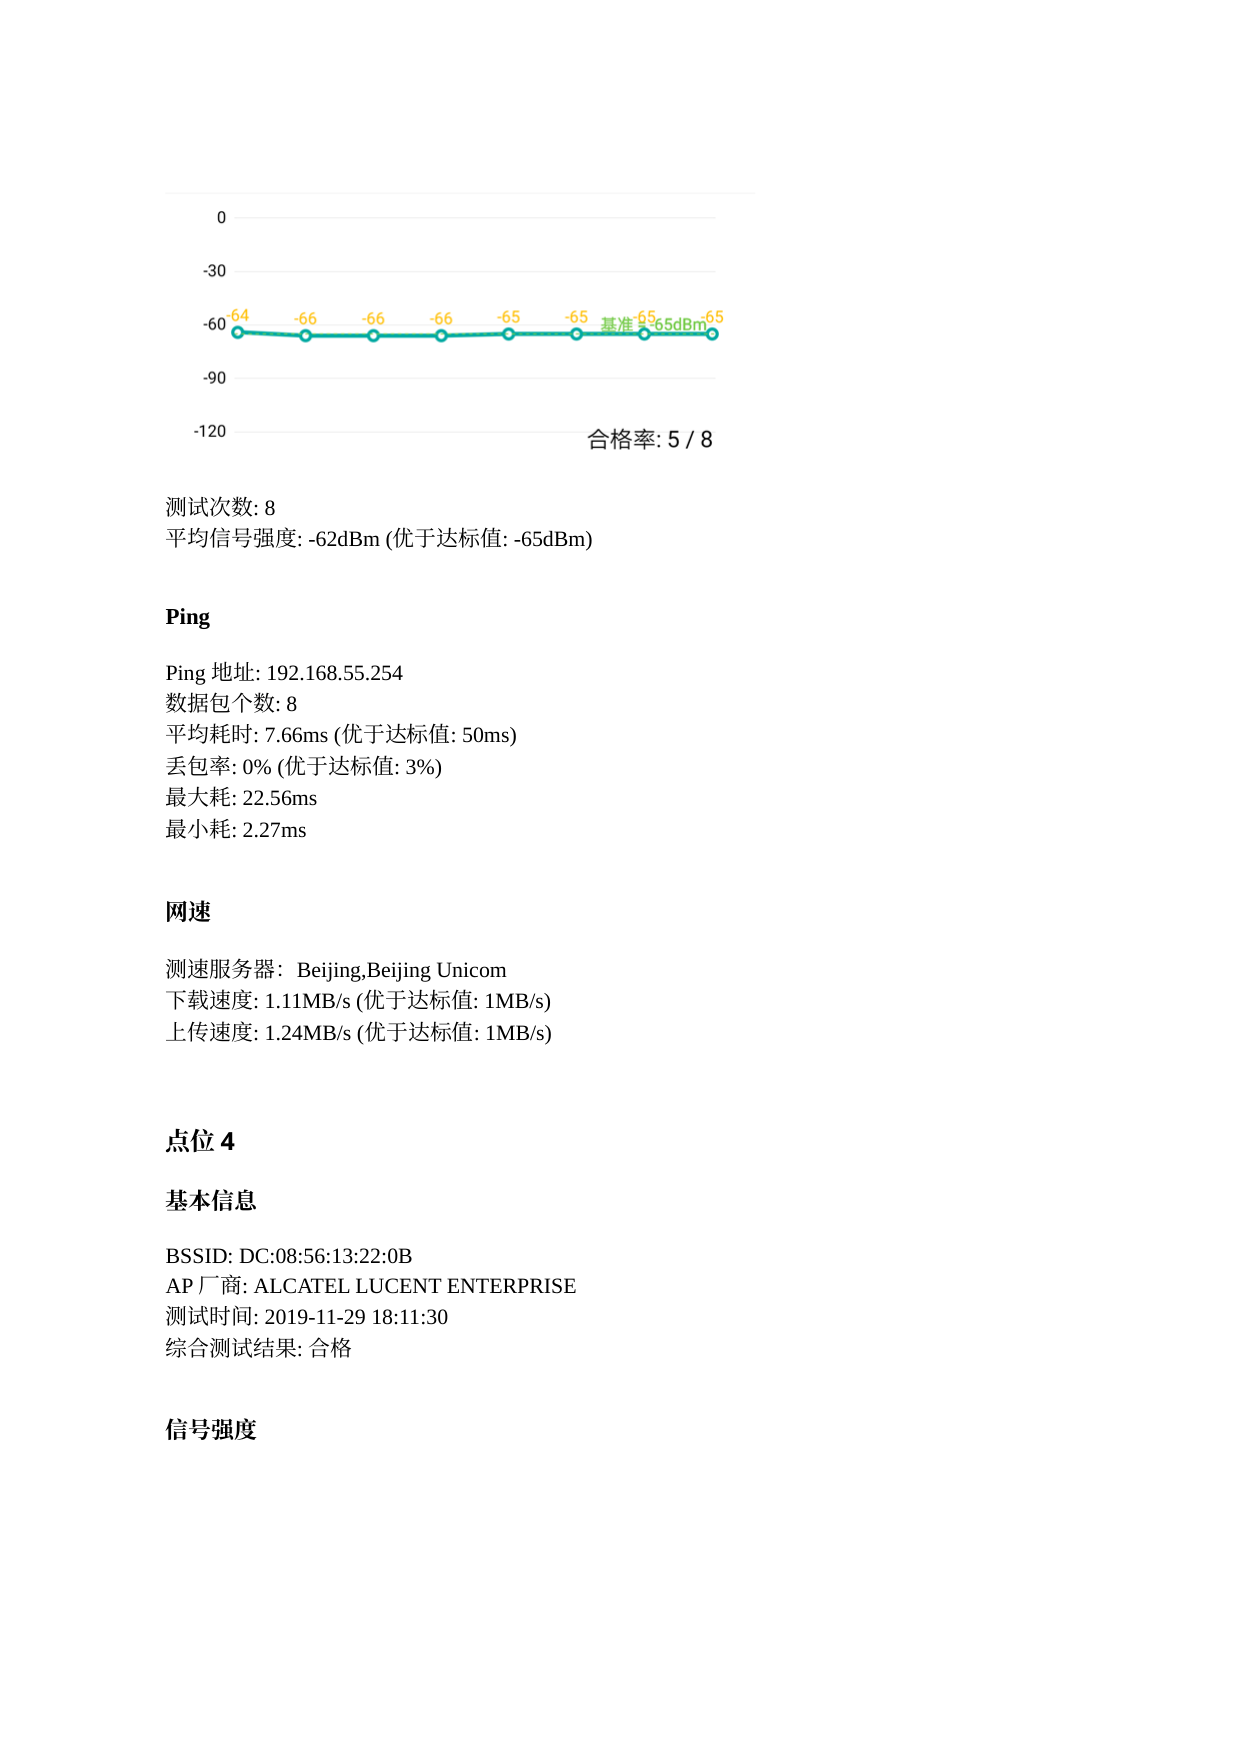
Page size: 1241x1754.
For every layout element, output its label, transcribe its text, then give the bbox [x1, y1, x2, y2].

text 网速 [165, 894, 1090, 927]
text 信号强度 [165, 1413, 1090, 1446]
text 下载速度: 1.11MB/s (优于达标值: 1MB/s) [165, 983, 1090, 1015]
text 基本信息 [165, 1183, 1090, 1216]
picture [165, 188, 756, 490]
text 测速服务器：Beijing,Beijing Unicom [165, 952, 1090, 983]
text 上传速度: 1.24MB/s (优于达标值: 1MB/s) [165, 1015, 1090, 1046]
text 数据包个数: 8 [165, 686, 1090, 718]
text Ping [165, 603, 1090, 629]
text 平均信号强度: -62dBm (优于达标值: -65dBm) [165, 521, 1090, 553]
text 点位4 [165, 1122, 1090, 1158]
text 最大耗: 22.56ms [165, 781, 1090, 812]
text 测试次数: 8 [165, 490, 1090, 521]
text 最小耗: 2.27ms [165, 812, 1090, 843]
text BSSID: DC:08:56:13:22:0B [165, 1243, 1090, 1268]
text 测试时间: 2019-11-29 18:11:30 [165, 1299, 1090, 1331]
text Ping 地址: 192.168.55.254 [165, 655, 1090, 686]
text AP 厂商: ALCATEL LUCENT ENTERPRISE [165, 1268, 1090, 1299]
text 丢包率: 0% (优于达标值: 3%) [165, 749, 1090, 781]
text 综合测试结果: 合格 [165, 1331, 1090, 1362]
text 平均耗时: 7.66ms (优于达标值: 50ms) [165, 718, 1090, 749]
